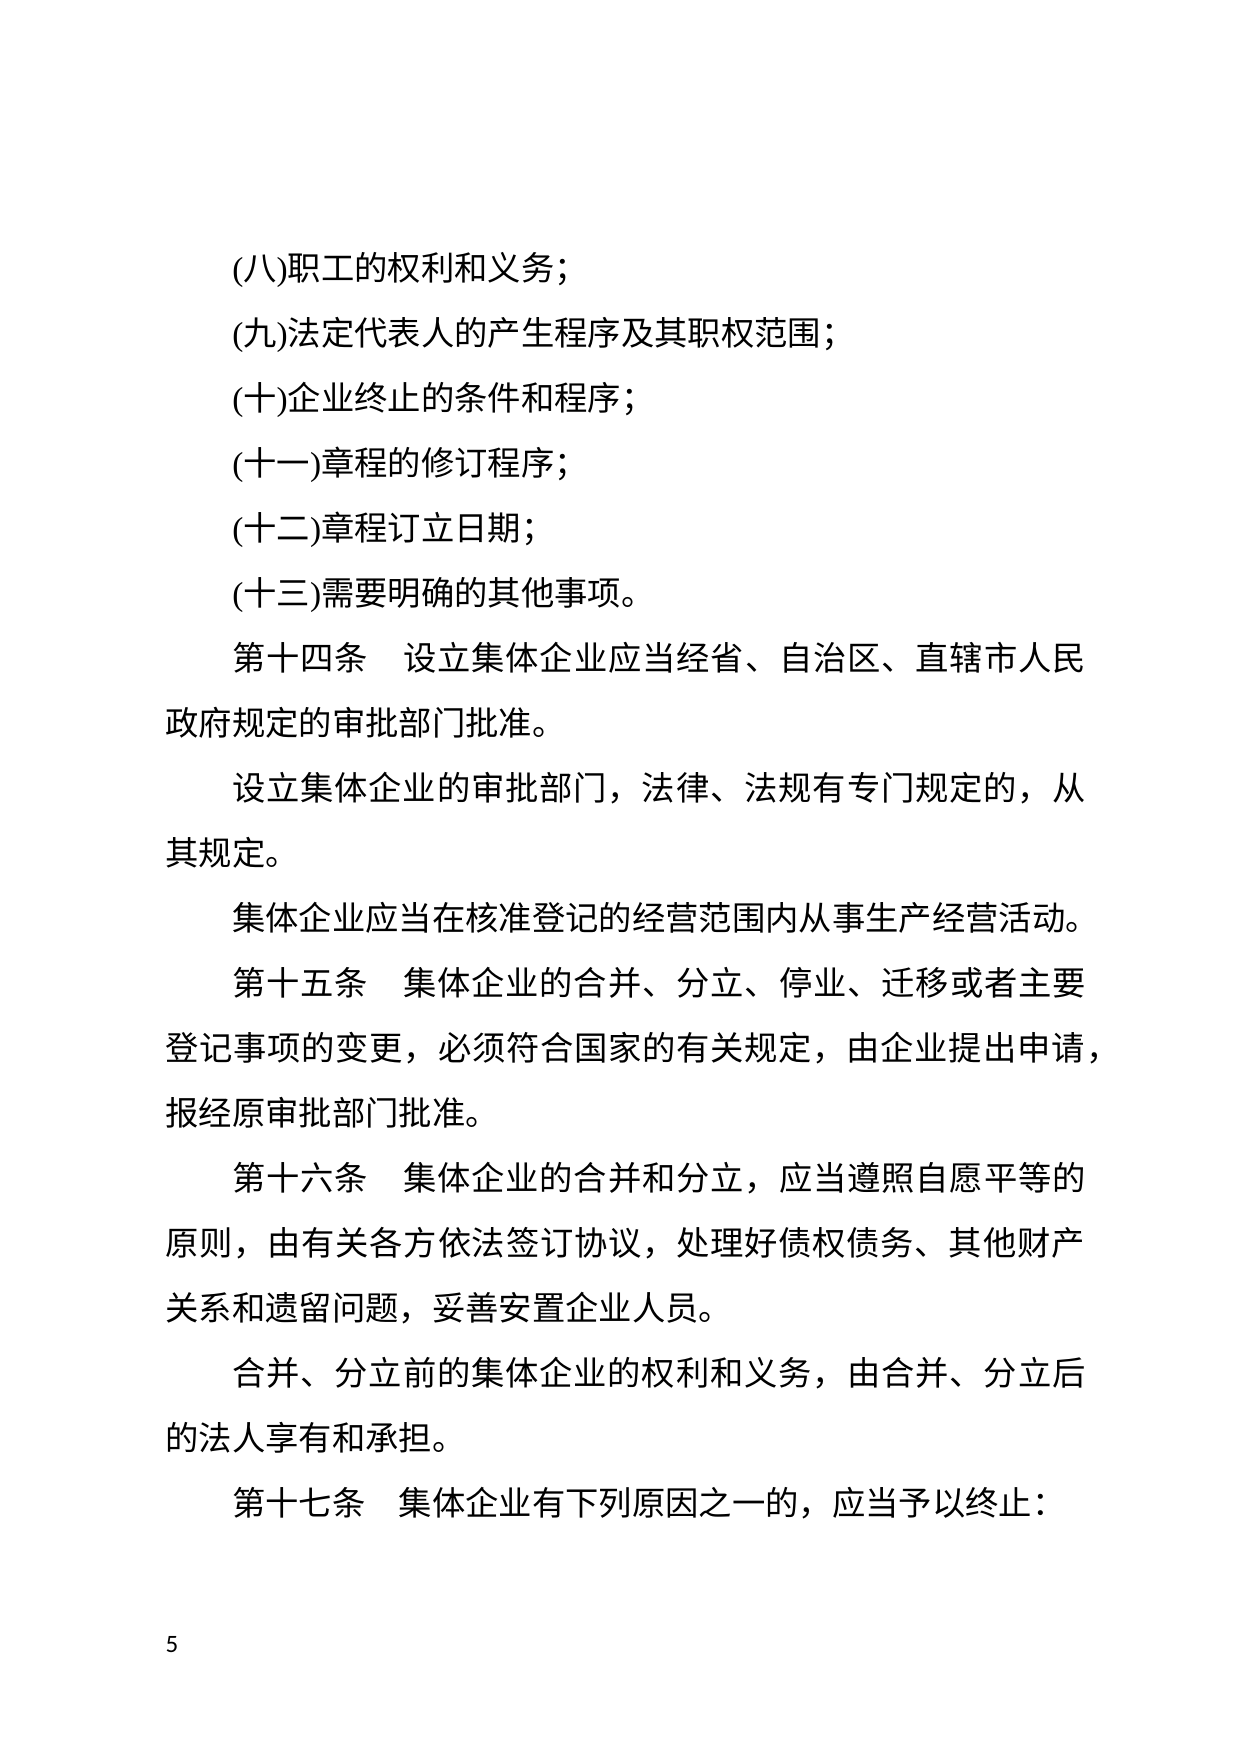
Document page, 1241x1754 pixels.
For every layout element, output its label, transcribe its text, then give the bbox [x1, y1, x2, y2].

text (十二)章程订立日期； [165, 493, 1087, 558]
text (九)法定代表人的产生程序及其职权范围； [165, 298, 1087, 363]
text (十一)章程的修订程序； [165, 428, 1087, 493]
text 合并、分立前的集体企业的权利和义务，由合并、分立后的法人享有和承担。 [165, 1338, 1087, 1468]
text 第十四条 设立集体企业应当经省、自治区、直辖市人民政府规定的审批部门批准。 [165, 623, 1087, 753]
text 第十五条 集体企业的合并、分立、停业、迁移或者主要登记事项的变更，必须符合国家的有关规定，由企业提出申请，报经原审批部门批准。 [165, 948, 1087, 1143]
text 第十六条 集体企业的合并和分立，应当遵照自愿平等的原则，由有关各方依法签订协议，处理好债权债务、其他财产关系和遗留问题，妥善安置企业人员。 [165, 1143, 1087, 1338]
text (八)职工的权利和义务； [165, 233, 1087, 298]
text 第十七条 集体企业有下列原因之一的，应当予以终止： [165, 1468, 1087, 1533]
text (十)企业终止的条件和程序； [165, 363, 1087, 428]
text 设立集体企业的审批部门，法律、法规有专门规定的，从其规定。 [165, 753, 1087, 883]
text (十三)需要明确的其他事项。 [165, 558, 1087, 623]
text 集体企业应当在核准登记的经营范围内从事生产经营活动。 [165, 883, 1087, 948]
